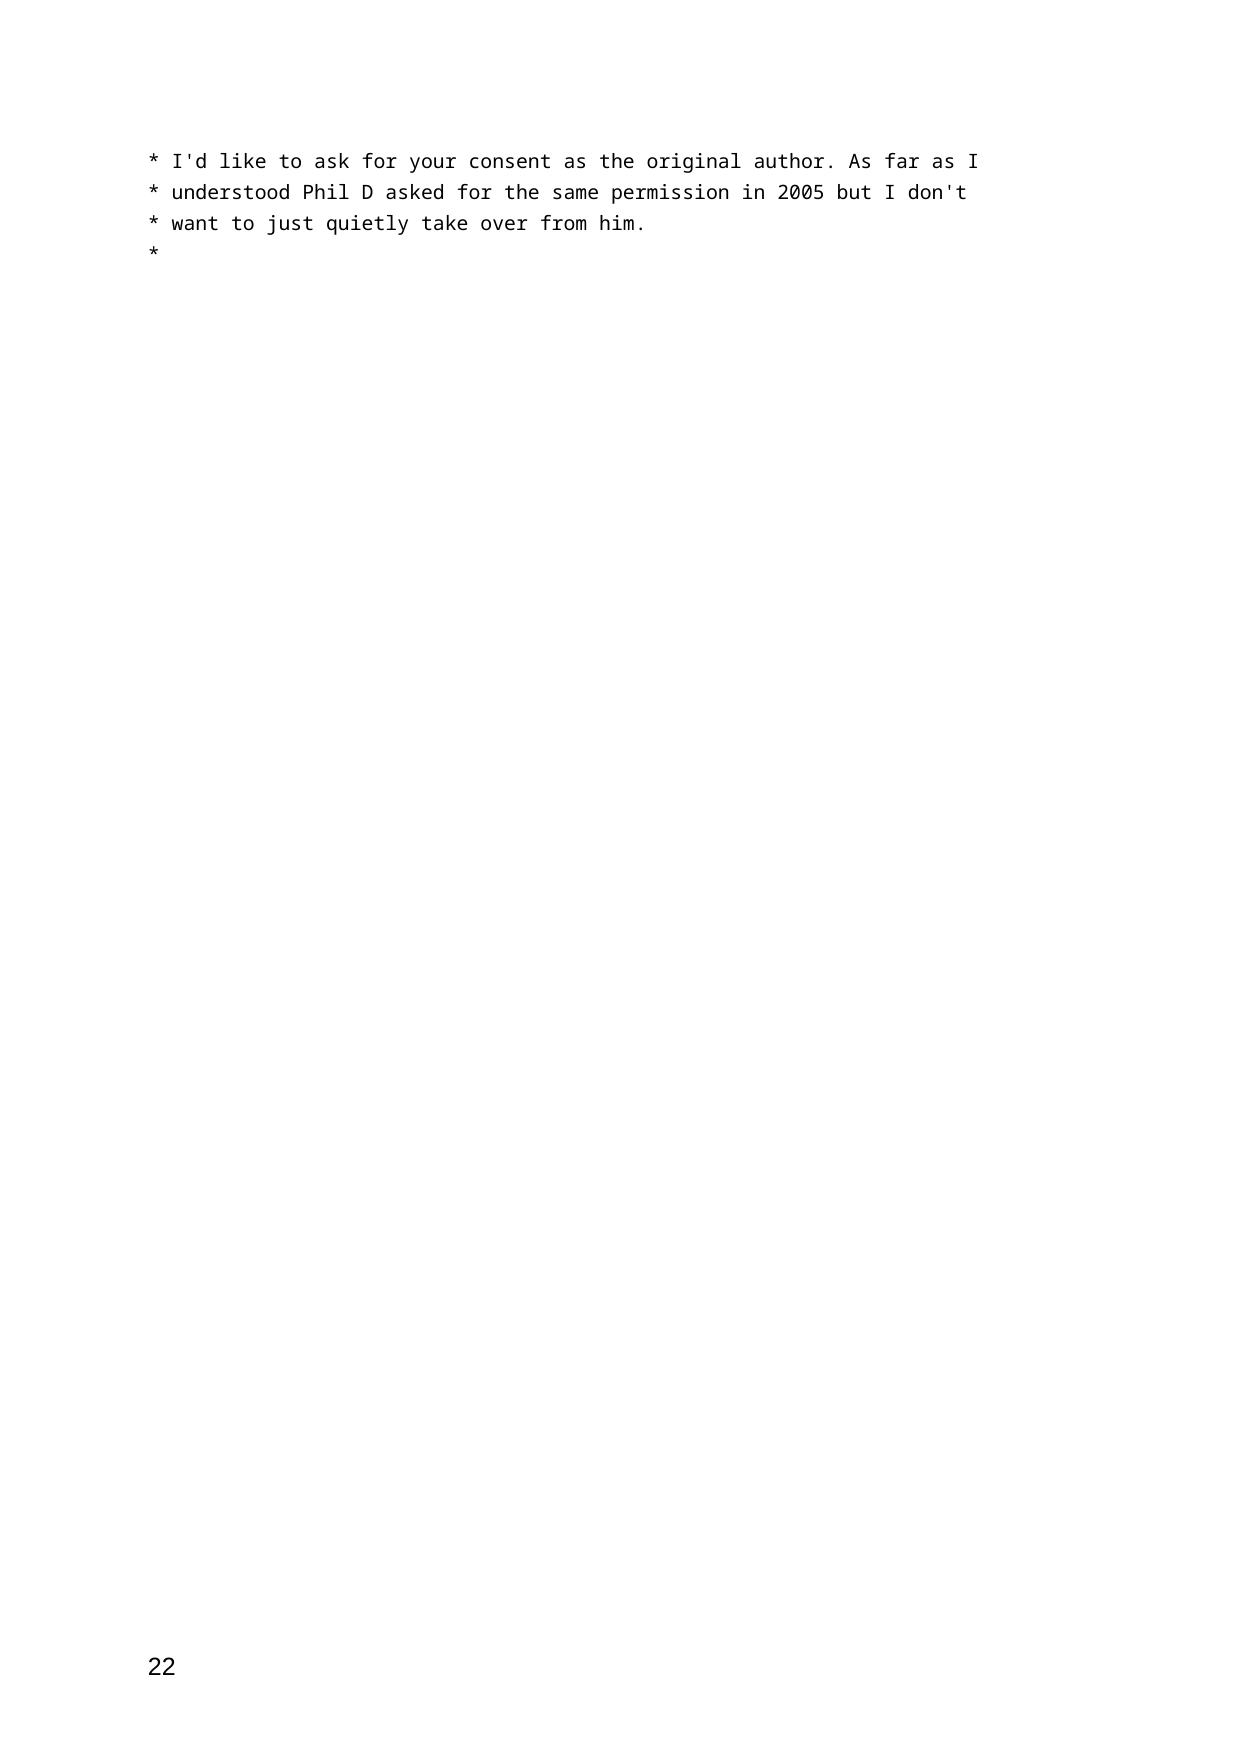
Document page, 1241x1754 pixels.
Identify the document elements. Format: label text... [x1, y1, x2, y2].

text * I'd like to ask for your consent as the original author. As far as I [148, 148, 1093, 174]
text * [148, 240, 1093, 267]
text * understood Phil D asked for the same permission in 2005 but I don't [148, 178, 1093, 206]
text * want to just quietly take over from him. [148, 209, 1093, 236]
